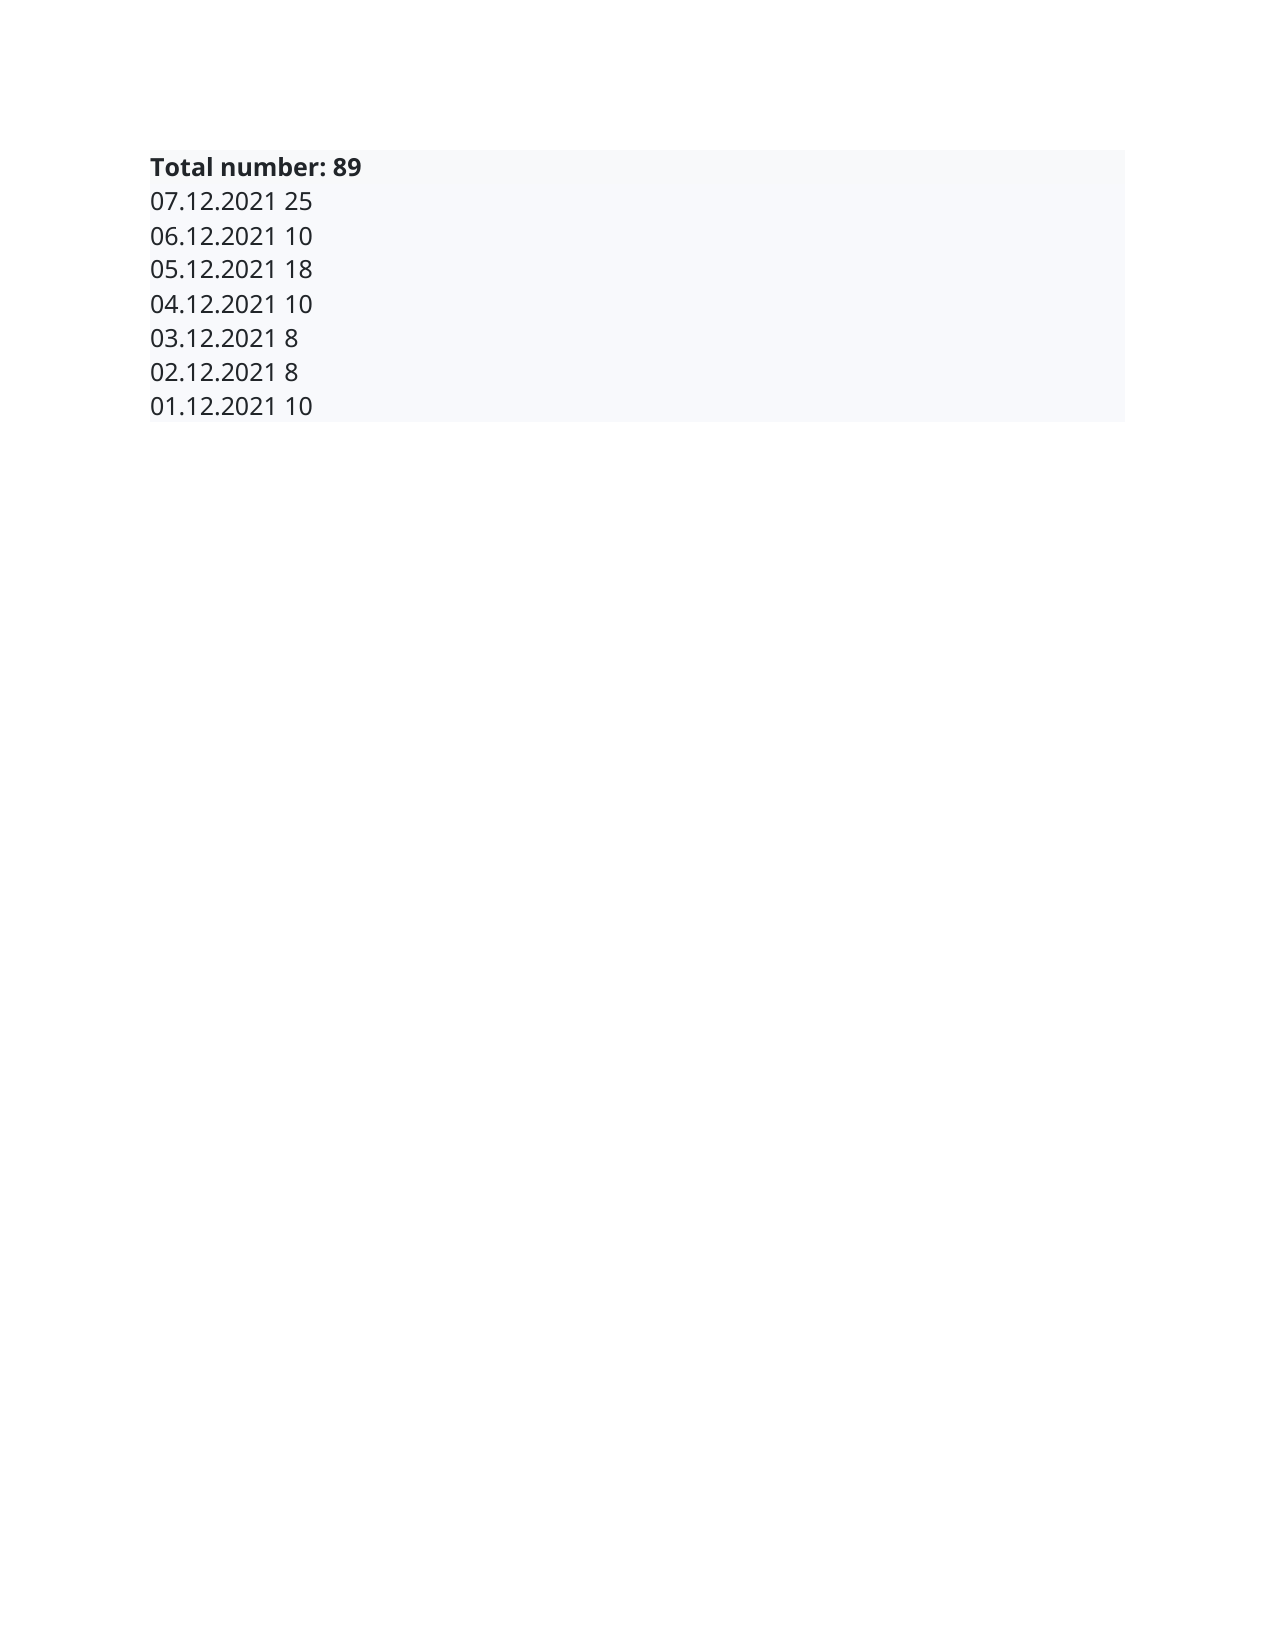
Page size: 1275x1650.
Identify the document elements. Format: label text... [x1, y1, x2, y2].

text 06.12.2021 10 [150, 218, 1125, 252]
text 03.12.2021 8 [150, 320, 1125, 354]
text 01.12.2021 10 [150, 388, 1125, 422]
text 05.12.2021 18 [150, 252, 1125, 286]
text Total number: 89 [150, 150, 1125, 184]
text 04.12.2021 10 [150, 286, 1125, 320]
text 02.12.2021 8 [150, 354, 1125, 388]
text 07.12.2021 25 [150, 184, 1125, 218]
